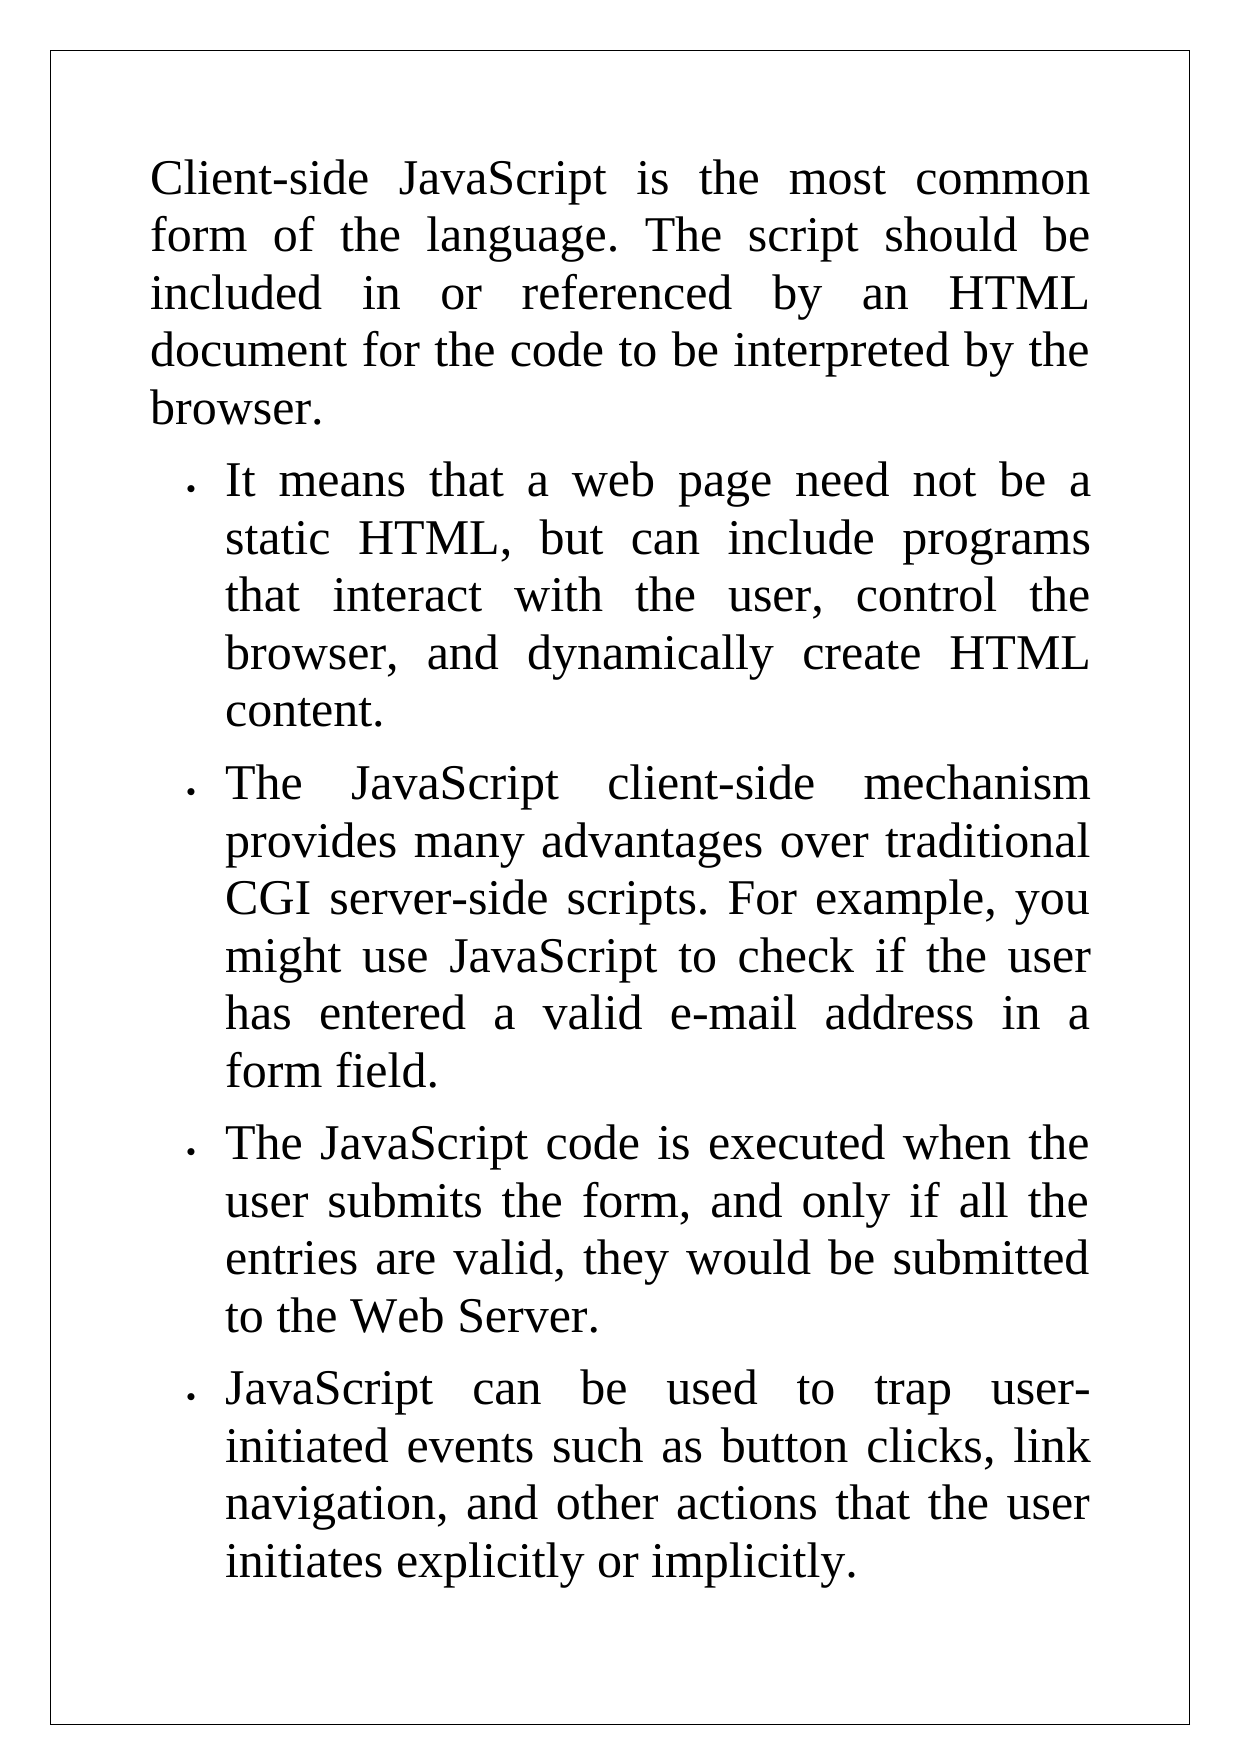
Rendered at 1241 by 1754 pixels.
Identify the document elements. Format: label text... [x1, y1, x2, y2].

subtitle The JavaScript client-side mechanism provides many advantages over traditional CGI server-side scripts. For example, you might use JavaScript to check if the user has entered a valid e-mail address in a form field. [187, 753, 1091, 1098]
subtitle JavaScript can be used to trap user-initiated events such as button clicks, link navigation, and other actions that the user initiates explicitly or implicitly. [187, 1358, 1091, 1588]
list It means that a web page need not be a static HTML, but can include programs that interact with the user, control the browser, and dynamically create HTML content. [187, 450, 1091, 738]
list The JavaScript code is executed when the user submits the form, and only if all the entries are valid, they would be submitted to the Web Server. [187, 1113, 1090, 1343]
text Client-side JavaScript is the most common form of the language. The script should be included in or referenced by an HTML document for the code to be interpreted by the browser. [150, 148, 1090, 435]
